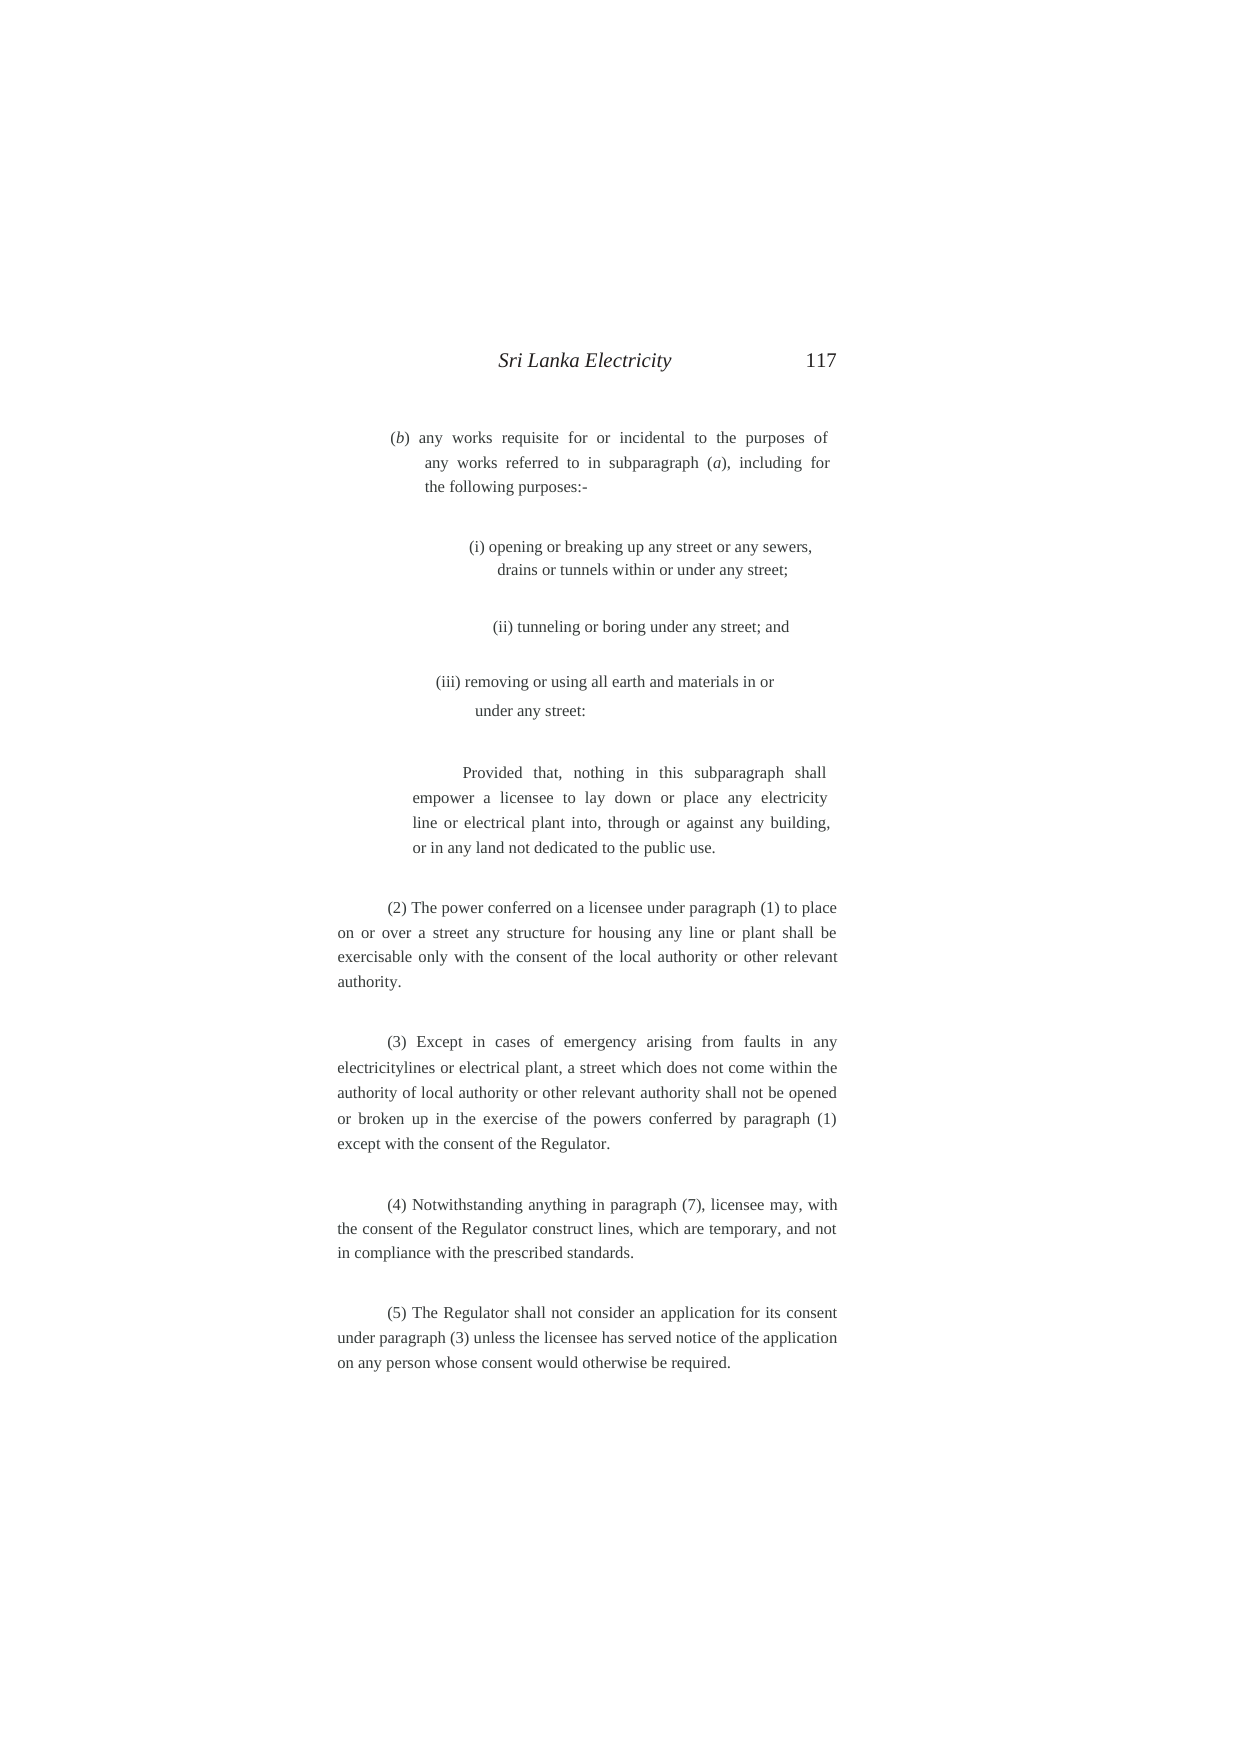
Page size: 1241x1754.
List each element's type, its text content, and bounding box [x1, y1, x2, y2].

text Provided that, nothing in this subparagraph shall empower a licensee to lay down or place any electricity line or electrical plant into, through or against any building, or in any land not dedicated to the public use. [412, 763, 838, 857]
text Sri Lanka Electricity 117 [498, 348, 1090, 372]
text (2) The power conferred on a licensee under paragraph (1) to place on or over a street any structure for housing any line or plant shall be exercisable only with the consent of the local authority or other relevant authority. [337, 897, 838, 991]
text (ii) tunneling or boring under any street; and [150, 618, 789, 636]
text (4) Notwithstanding anything in paragraph (7), licensee may, with the consent of the Regulator construct lines, which are temporary, and not in compliance with the prescribed standards. [337, 1194, 838, 1262]
text (b) any works requisite for or incidental to the purposes of any works referred to in subparagraph (a), including for the following purposes:- [390, 428, 838, 496]
text (5) The Regulator shall not consider an application for its consent under paragraph (3) unless the licensee has served notice of the application on any person whose consent would otherwise be required. [337, 1303, 838, 1372]
text (iii) removing or using all earth and materials in or under any street: [436, 672, 850, 722]
text (3) Except in cases of emergency arising from faults in any electricitylines or electrical plant, a street which does not come within the authority of local authority or other relevant authority shall not be opened or broken up in the exercise of the powers conferred by paragraph (1) except with the consent of the Regulator. [337, 1032, 838, 1153]
text (i) opening or breaking up any street or any sewers, drains or tunnels within or under any street; [435, 536, 850, 578]
